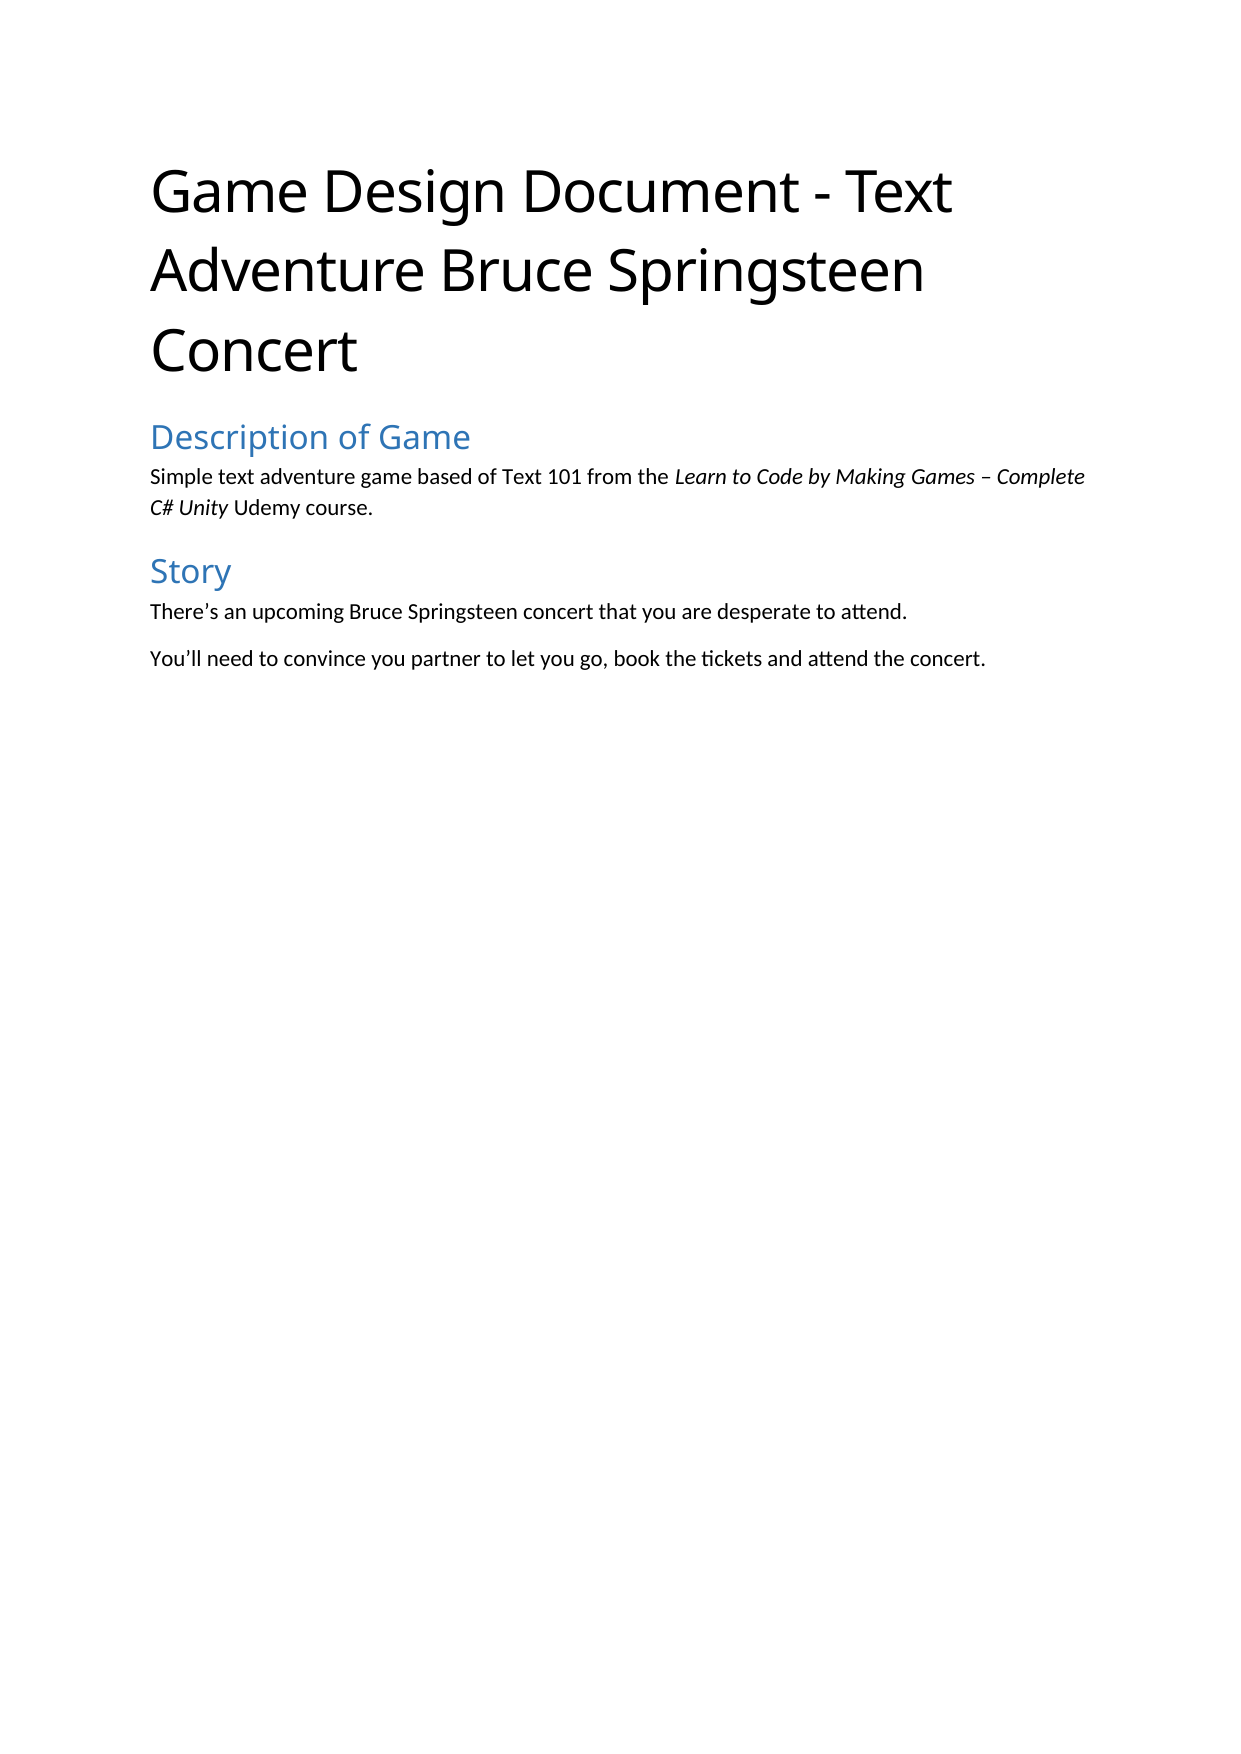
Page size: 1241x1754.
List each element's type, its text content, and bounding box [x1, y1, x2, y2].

subtitle Description of Game [150, 413, 1090, 459]
title Game Design Document - Text Adventure Bruce Springsteen Concert [150, 150, 1090, 388]
subtitle Story [150, 548, 1090, 593]
text There’s an upcoming Bruce Springsteen concert that you are desperate to attend. [150, 597, 1090, 625]
text Simple text adventure game based of Text 101 from the Learn to Code by Making Games – Complete C# Unity Udemy course. [150, 462, 1090, 521]
text You’ll need to convince you partner to let you go, book the tickets and attend the concert. [150, 644, 1090, 672]
